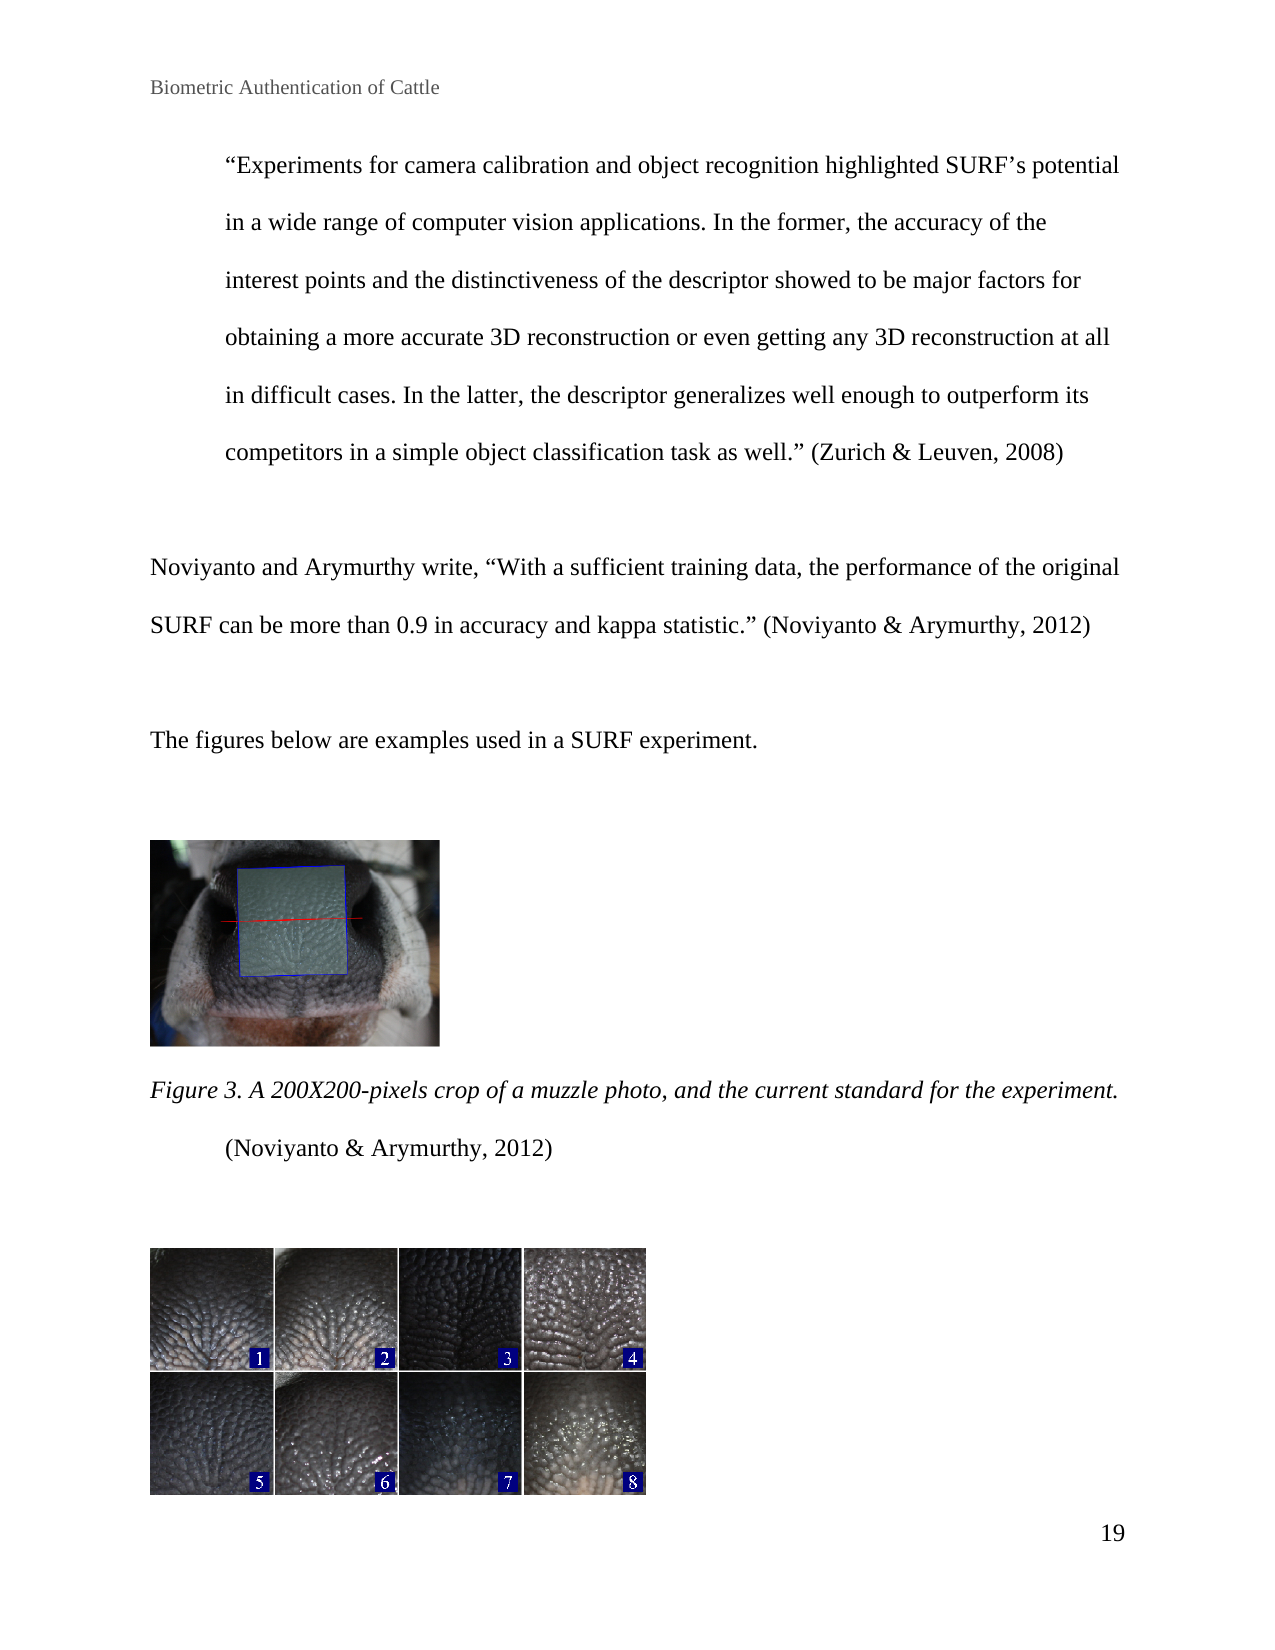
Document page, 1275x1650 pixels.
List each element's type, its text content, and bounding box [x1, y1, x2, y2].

text Noviyanto and Arymurthy write, “With a sufficient training data, the performance of the original SURF can be more than 0.9 in accuracy and kappa statistic.” [150, 552, 1125, 639]
picture [150, 840, 440, 1047]
list The figures below are examples used in a SURF experiment. [150, 725, 1125, 754]
text “Experiments for camera calibration and object recognition highlighted SURF’s potential in a wide range of computer vision applications. In the former, the accuracy of the interest points and the distinctiveness of the descriptor showed to be major factors for obtaining a more accurate 3D reconstruction or even getting any 3D reconstruction at all in difficult cases. In the latter, the descriptor generalizes well enough to outperform its competitors in a simple object classification task as well.” [225, 150, 1125, 466]
list Figure 3. A 200X200-pixels crop of a muzzle photo, and the current standard for the experiment. [150, 1076, 1125, 1104]
picture [150, 1248, 646, 1495]
